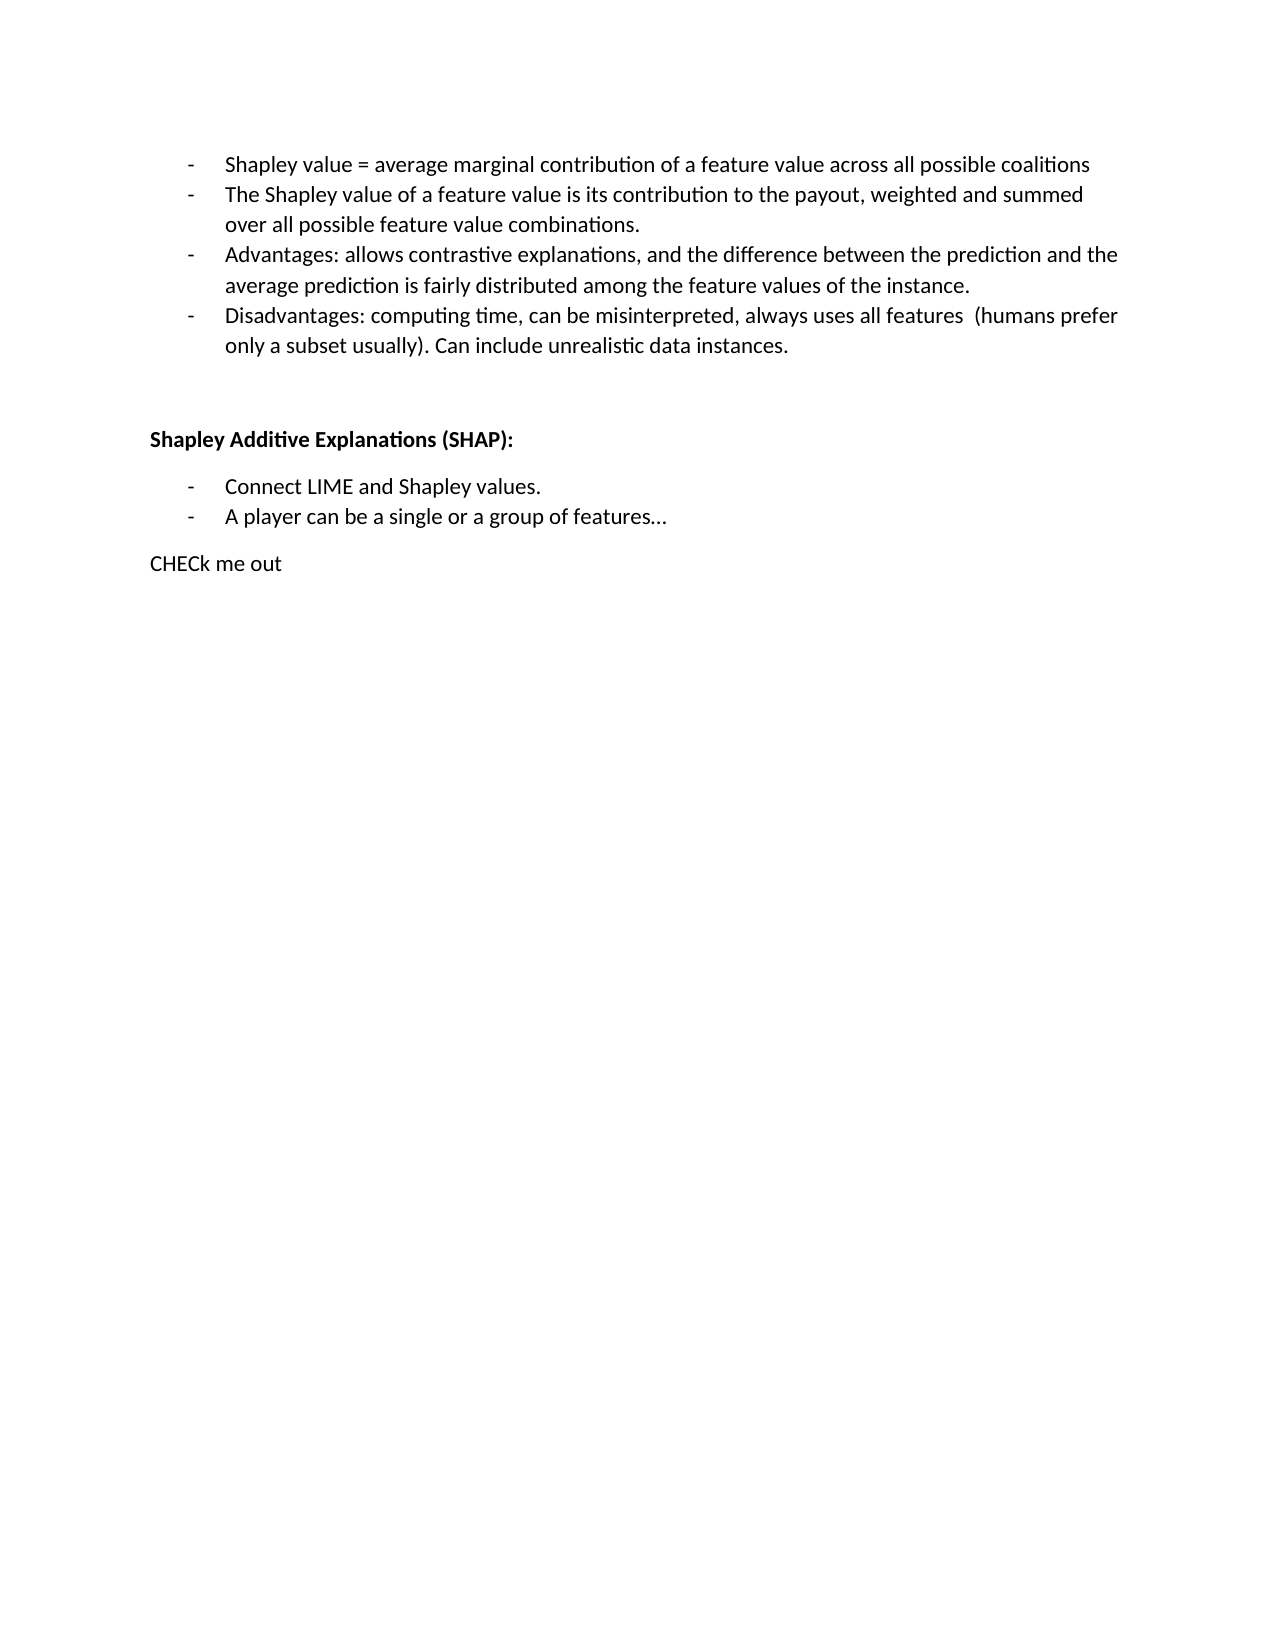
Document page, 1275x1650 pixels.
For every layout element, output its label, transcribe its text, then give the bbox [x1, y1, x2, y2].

text CHECk me out [150, 549, 1125, 577]
list The Shapley value of a feature value is its contribution to the payout, weighted and summed over all possible feature value combinations. [187, 180, 1125, 238]
list Shapley value = average marginal contribution of a feature value across all possible coalitions [187, 150, 1125, 178]
list A player can be a single or a group of features… [187, 502, 1125, 530]
list Advantages: allows contrastive explanations, and the difference between the prediction and the average prediction is fairly distributed among the feature values of the instance. [187, 241, 1125, 299]
list Disadvantages: computing time, can be misinterpreted, always uses all features (humans prefer only a subset usually). Can include unrealistic data instances. [187, 301, 1125, 359]
text Shapley Additive Explanations (SHAP): [150, 425, 1125, 453]
list Connect LIME and Shapley values. [187, 472, 1125, 500]
